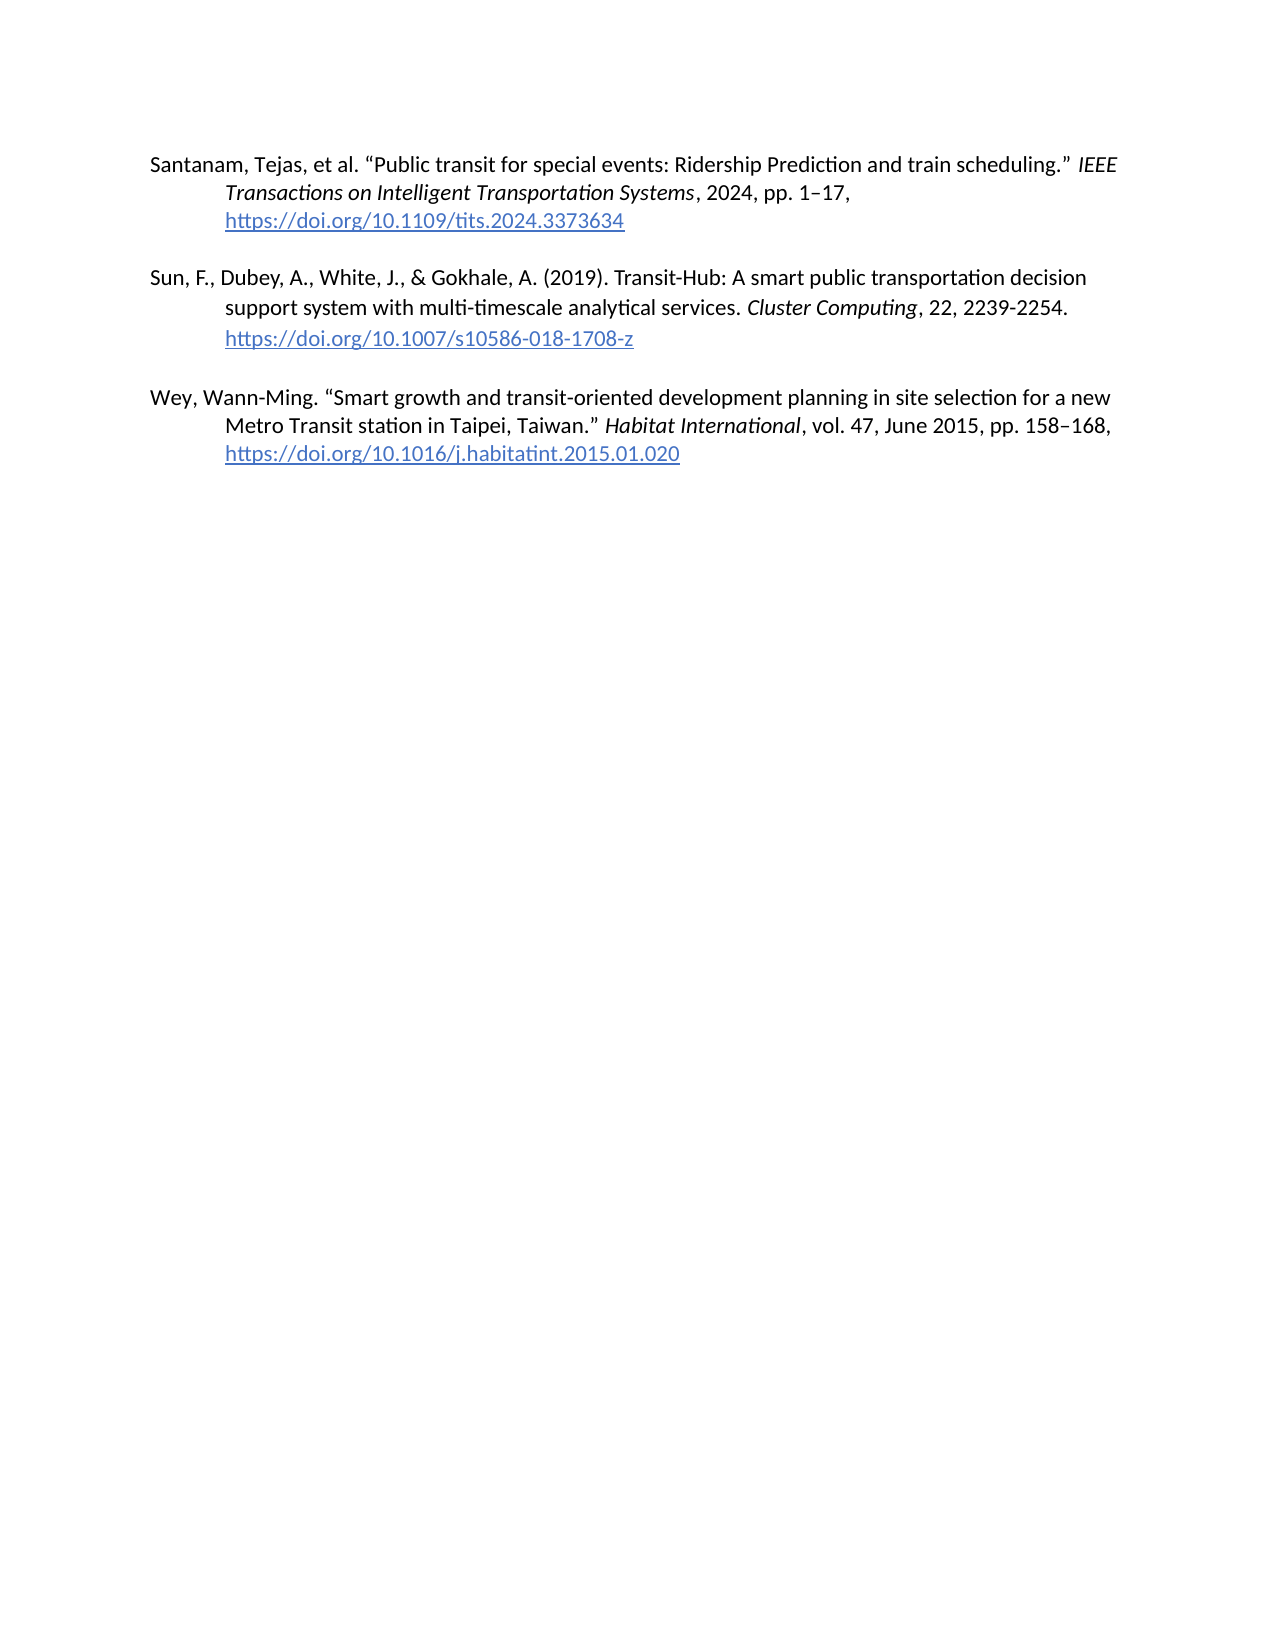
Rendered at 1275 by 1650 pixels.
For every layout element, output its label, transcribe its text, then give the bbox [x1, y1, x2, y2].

text Wey, Wann-Ming. “Smart growth and transit-oriented development planning in site selection for a new Metro Transit station in Taipei, Taiwan.” Habitat International, vol. 47, June 2015, pp. 158–168, https://doi.org/10.1016/j.habitatint.2015.01.020 [150, 383, 1125, 467]
text Santanam, Tejas, et al. “Public transit for special events: Ridership Prediction and train scheduling.” IEEE Transactions on Intelligent Transportation Systems, 2024, pp. 1–17, https://doi.org/10.1109/tits.2024.3373634 [150, 150, 1125, 234]
text Sun, F., Dubey, A., White, J., & Gokhale, A. (2019). Transit-Hub: A smart public transportation decision support system with multi-timescale analytical services. Cluster Computing, 22, 2239-2254. https://doi.org/10.1007/s10586-018-1708-z [150, 263, 1125, 352]
